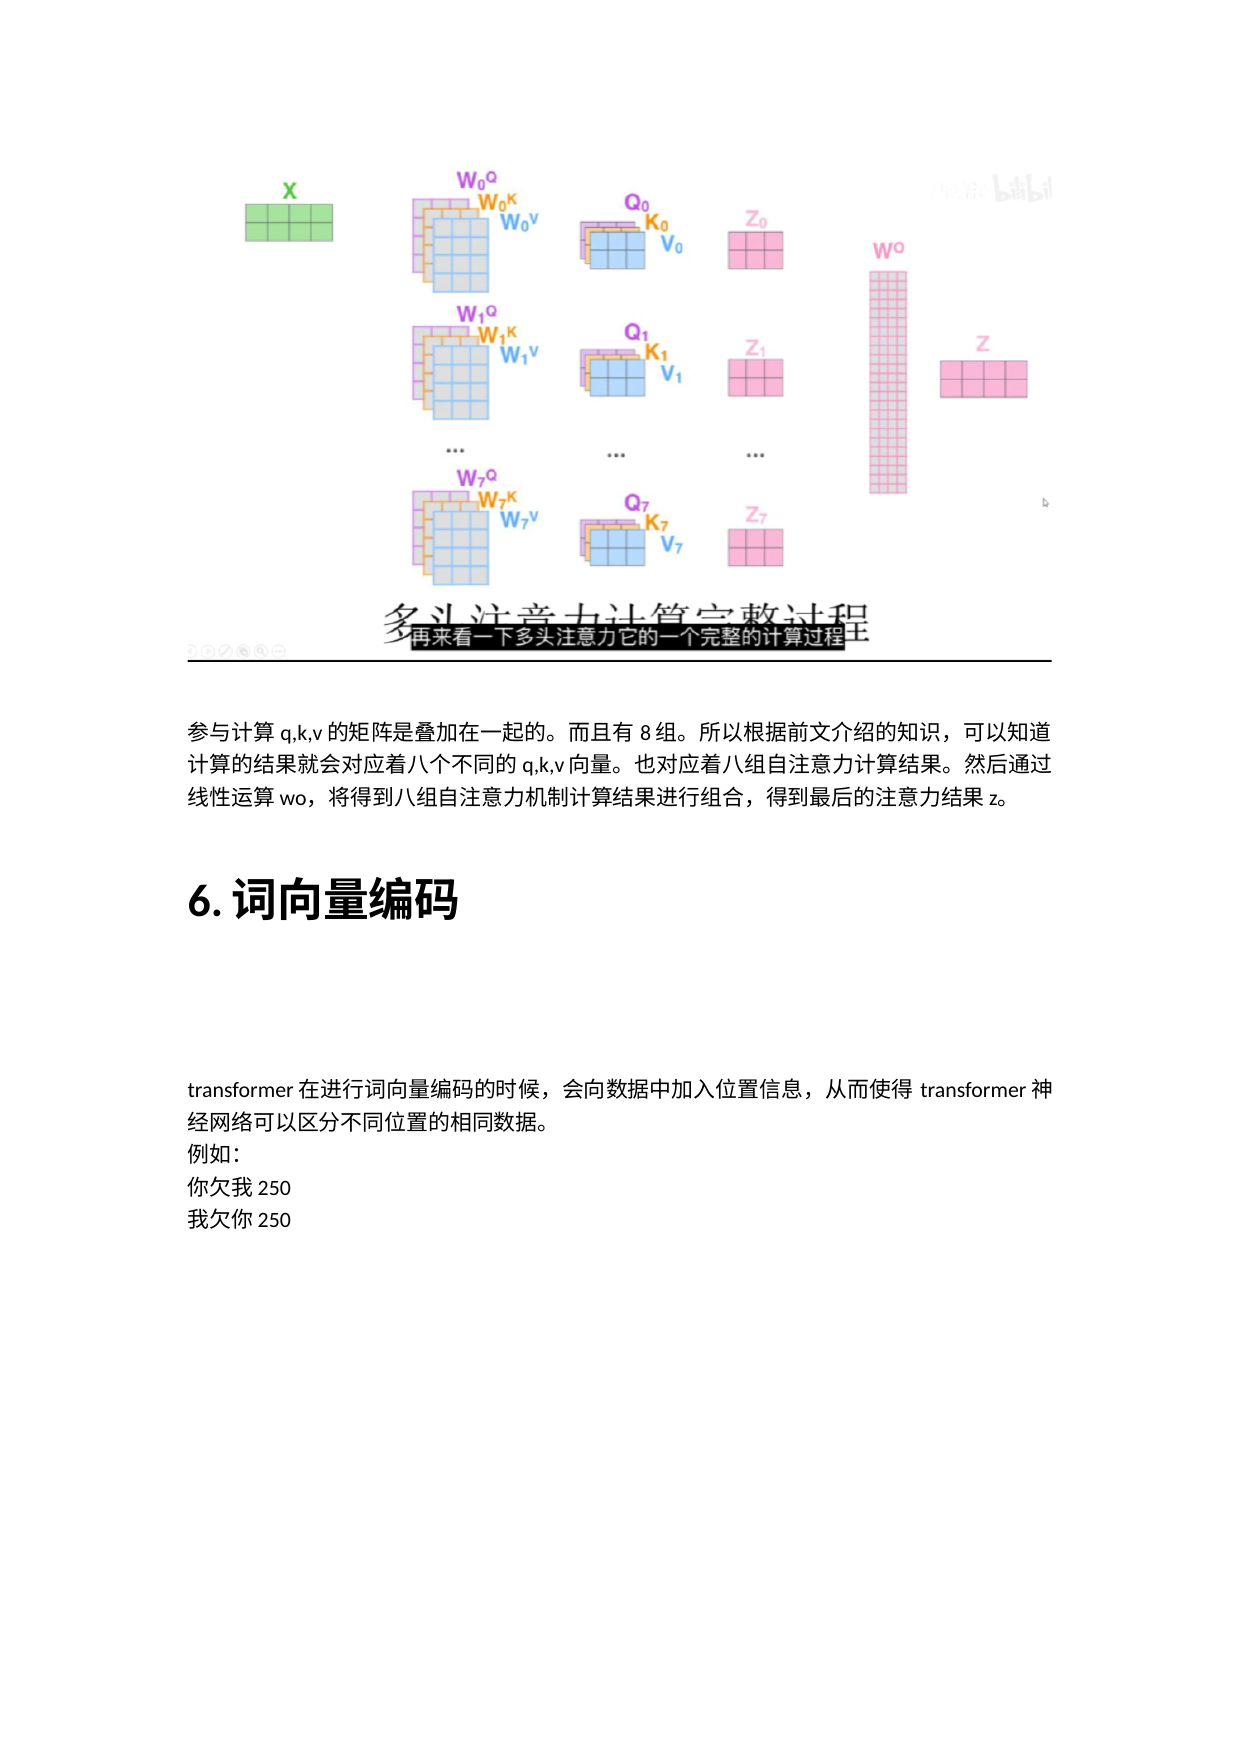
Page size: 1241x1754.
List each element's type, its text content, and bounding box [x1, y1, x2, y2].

list transformer在进行词向量编码的时候，会向数据中加入位置信息，从而使得transformer神经网络可以区分不同位置的相同数据。 [187, 1072, 1053, 1137]
list 参与计算q,k,v的矩阵是叠加在一起的。而且有8组。所以根据前文介绍的知识，可以知道计算的结果就会对应着八个不同的q,k,v向量。也对应着八组自注意力计算结果。然后通过线性运算wo，将得到八组自注意力机制计算结果进行组合，得到最后的注意力结果z。 [187, 714, 1053, 812]
list 例如： [187, 1137, 1053, 1169]
subtitle 词向量编码 [187, 847, 1053, 945]
picture [187, 162, 1052, 662]
list 你欠我250 [187, 1169, 1053, 1202]
list 我欠你250 [187, 1202, 1053, 1234]
